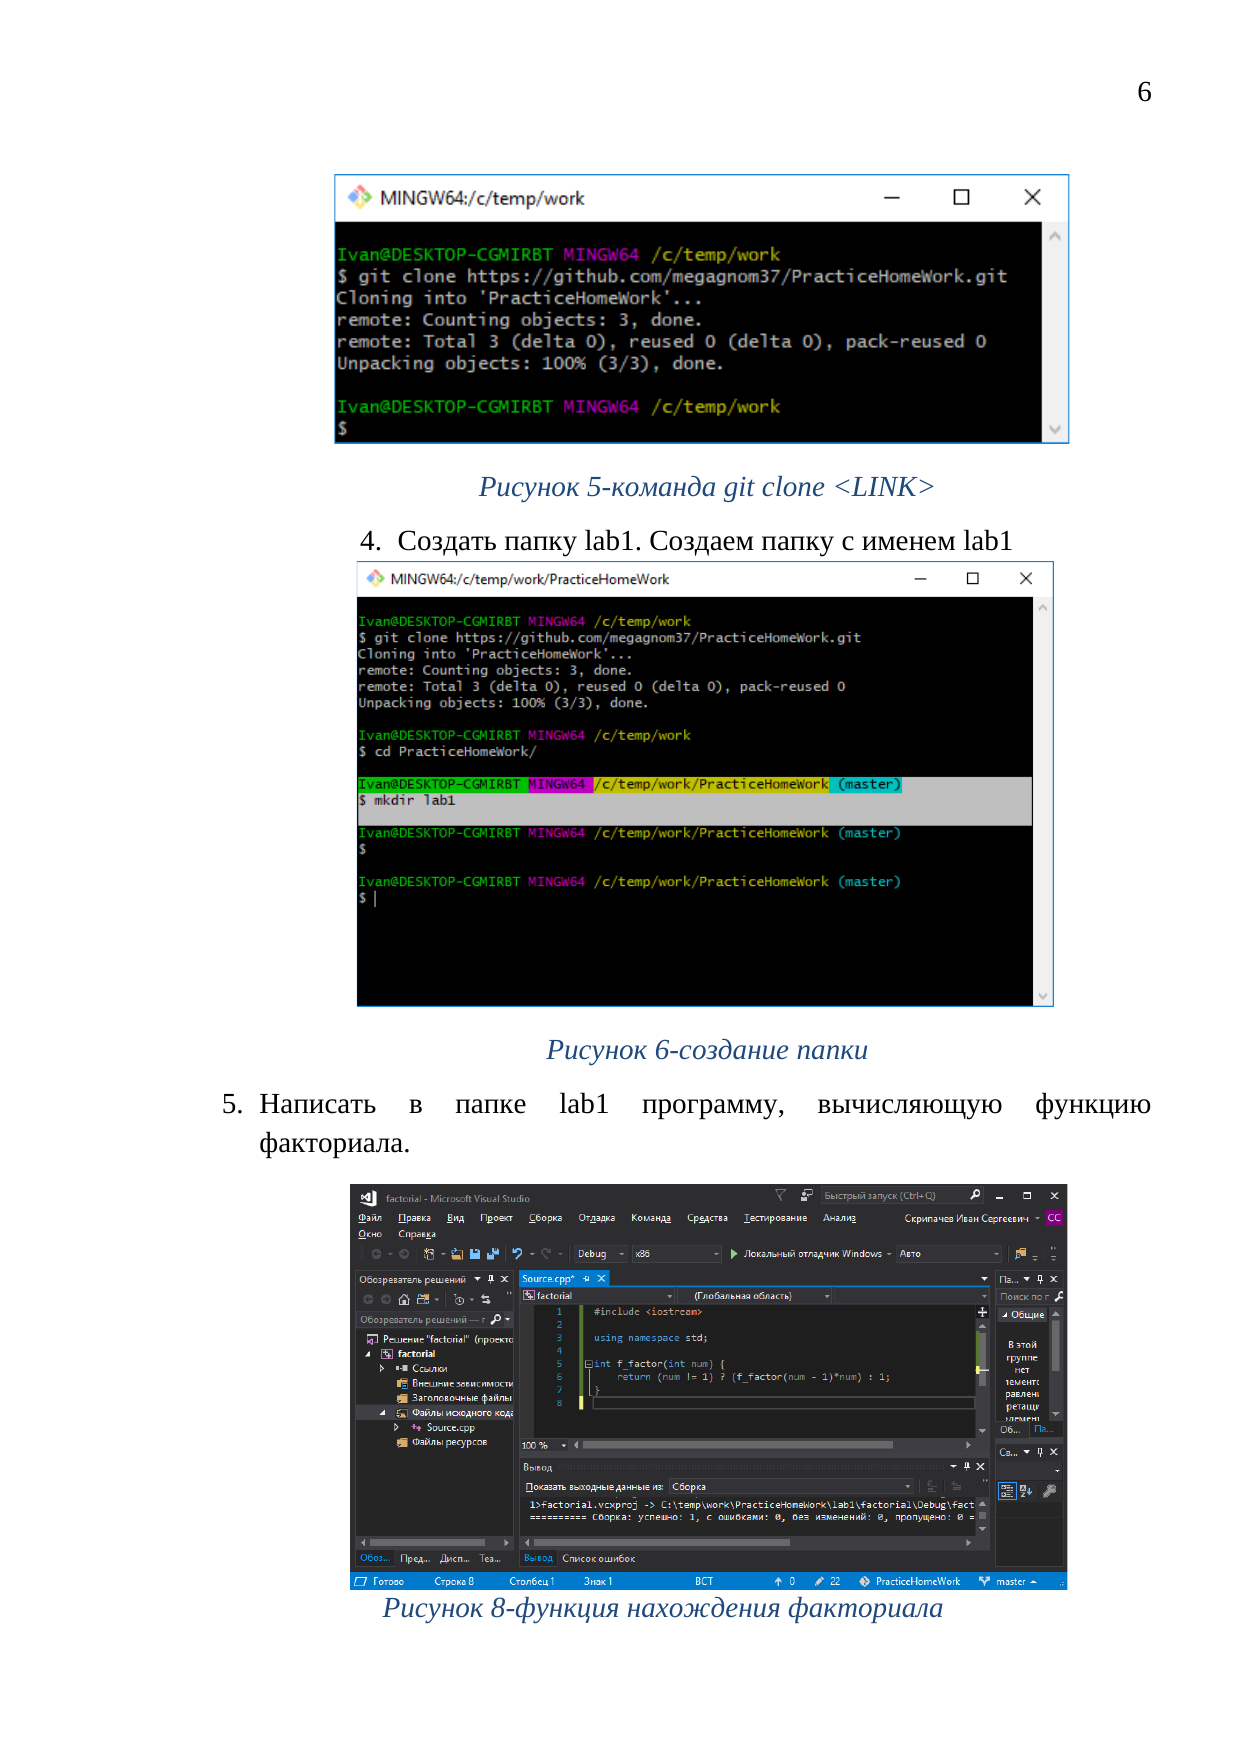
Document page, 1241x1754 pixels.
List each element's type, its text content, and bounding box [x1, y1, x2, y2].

text Рисунок 6-создание папки [177, 1032, 1152, 1066]
picture [350, 1184, 1068, 1590]
text Рисунок 5-команда git clone <LINK> [177, 469, 1152, 502]
list Написать в папке lab1 программу, вычисляющую функцию факториала. [222, 1087, 1152, 1159]
picture [334, 174, 1070, 444]
picture [356, 561, 1054, 1007]
